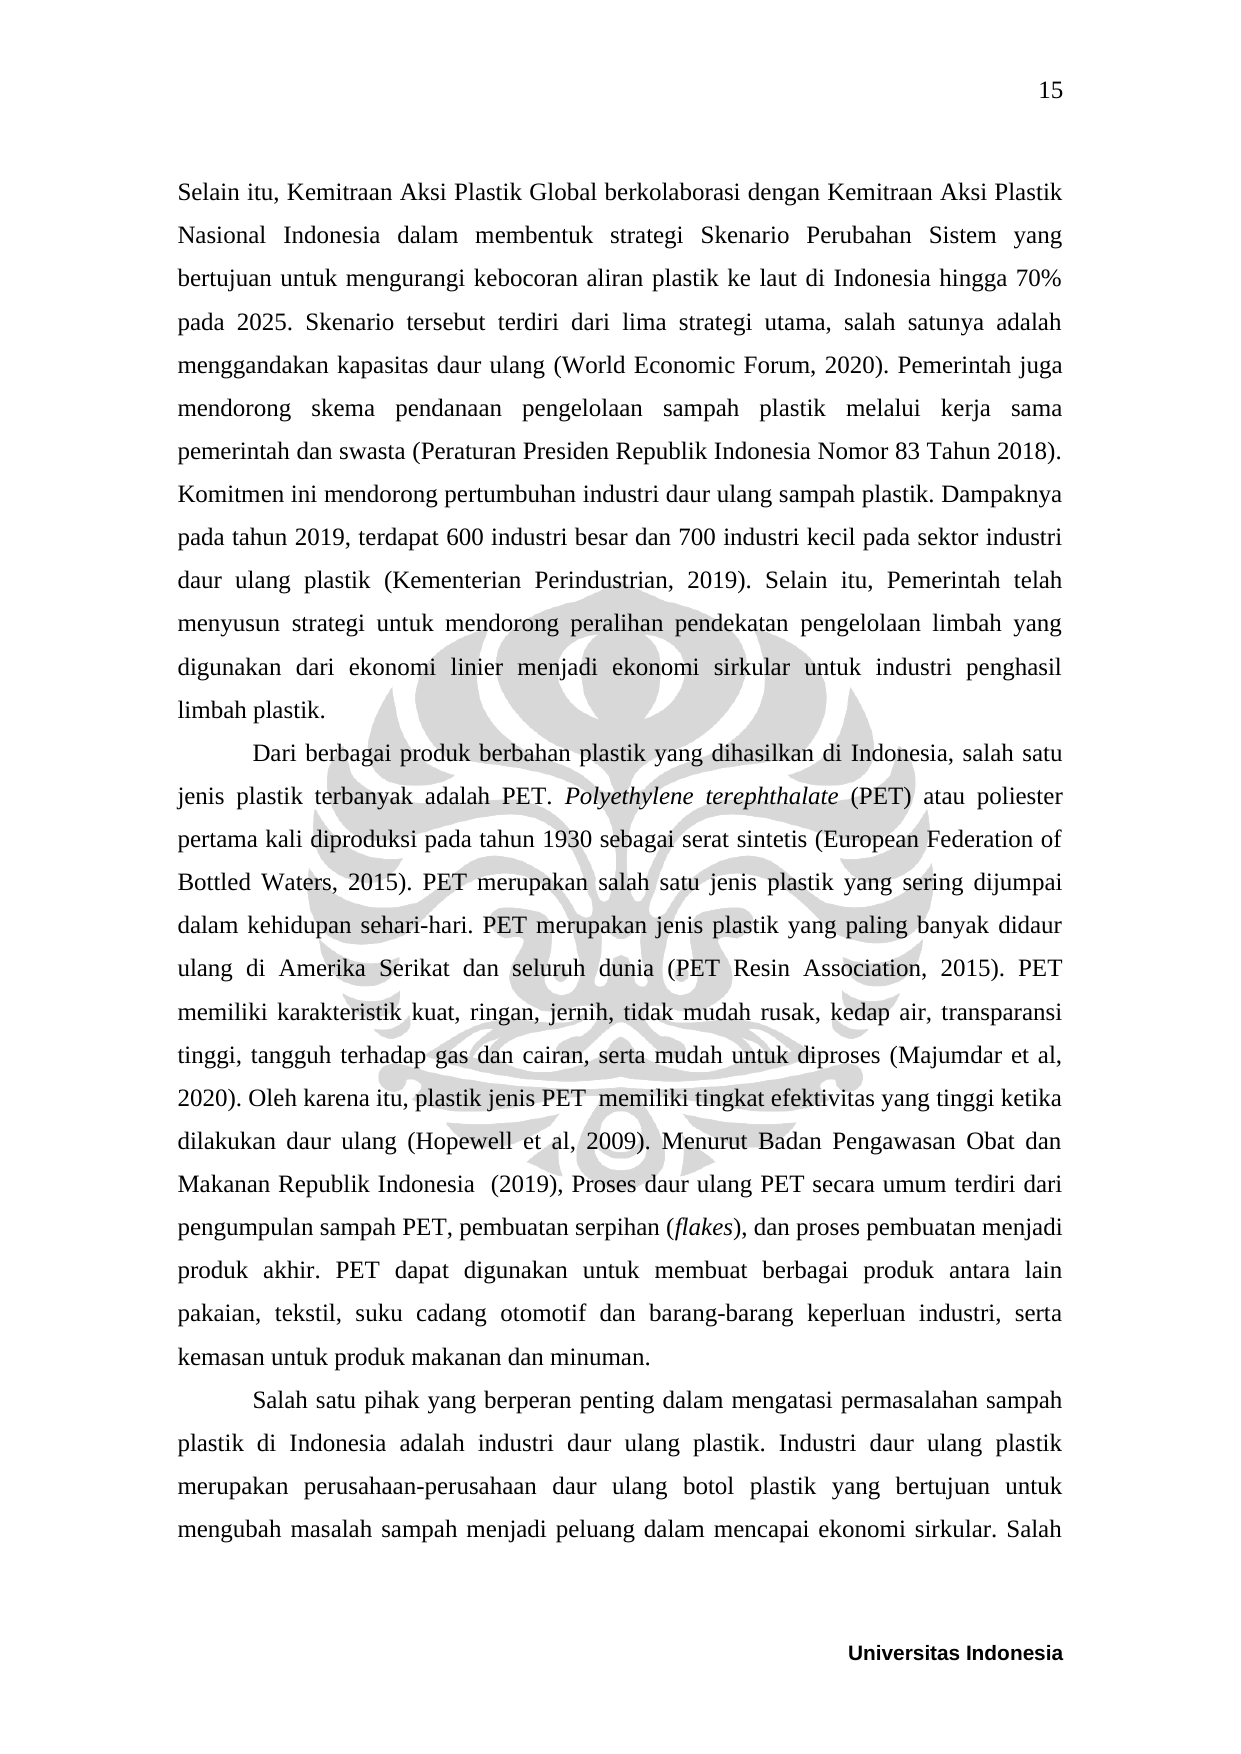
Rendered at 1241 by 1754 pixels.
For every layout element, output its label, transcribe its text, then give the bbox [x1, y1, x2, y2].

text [177, 1385, 1063, 1543]
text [177, 177, 1063, 723]
text Dari berbagai produk berbahan plastik yang dihasilkan di Indonesia, salah satu jenis plastik terbanyak adalah PET. Polyethylene terephthalate (PET) atau poliester pertama kali diproduksi pada tahun 1930 sebagai serat sintetis (European Federation of Bottled Waters, 2015). PET merupakan salah satu jenis plastik yang sering dijumpai dalam kehidupan sehari-hari. PET merupakan jenis plastik yang paling banyak didaur ulang di Amerika Serikat dan seluruh dunia (PET Resin Association, 2015). PET memiliki karakteristik kuat, ringan, jernih, tidak mudah rusak, kedap air, transparansi tinggi, tangguh terhadap gas dan cairan, serta mudah untuk diproses (Majumdar et al, 2020). Oleh karena itu, plastik jenis PET memiliki tingkat efektivitas yang tinggi ketika dilakukan daur ulang (Hopewell et al, 2009). Menurut Badan Pengawasan Obat dan Makanan Republik Indonesia (2019), Proses daur ulang PET secara umum terdiri dari pengumpulan sampah PET, pembuatan serpihan (flakes), dan proses pembuatan menjadi produk akhir. PET dapat digunakan untuk membuat berbagai produk antara lain pakaian, tekstil, suku cadang otomotif dan barang-barang keperluan industri, serta kemasan untuk produk makanan dan minuman. [177, 738, 1063, 1370]
